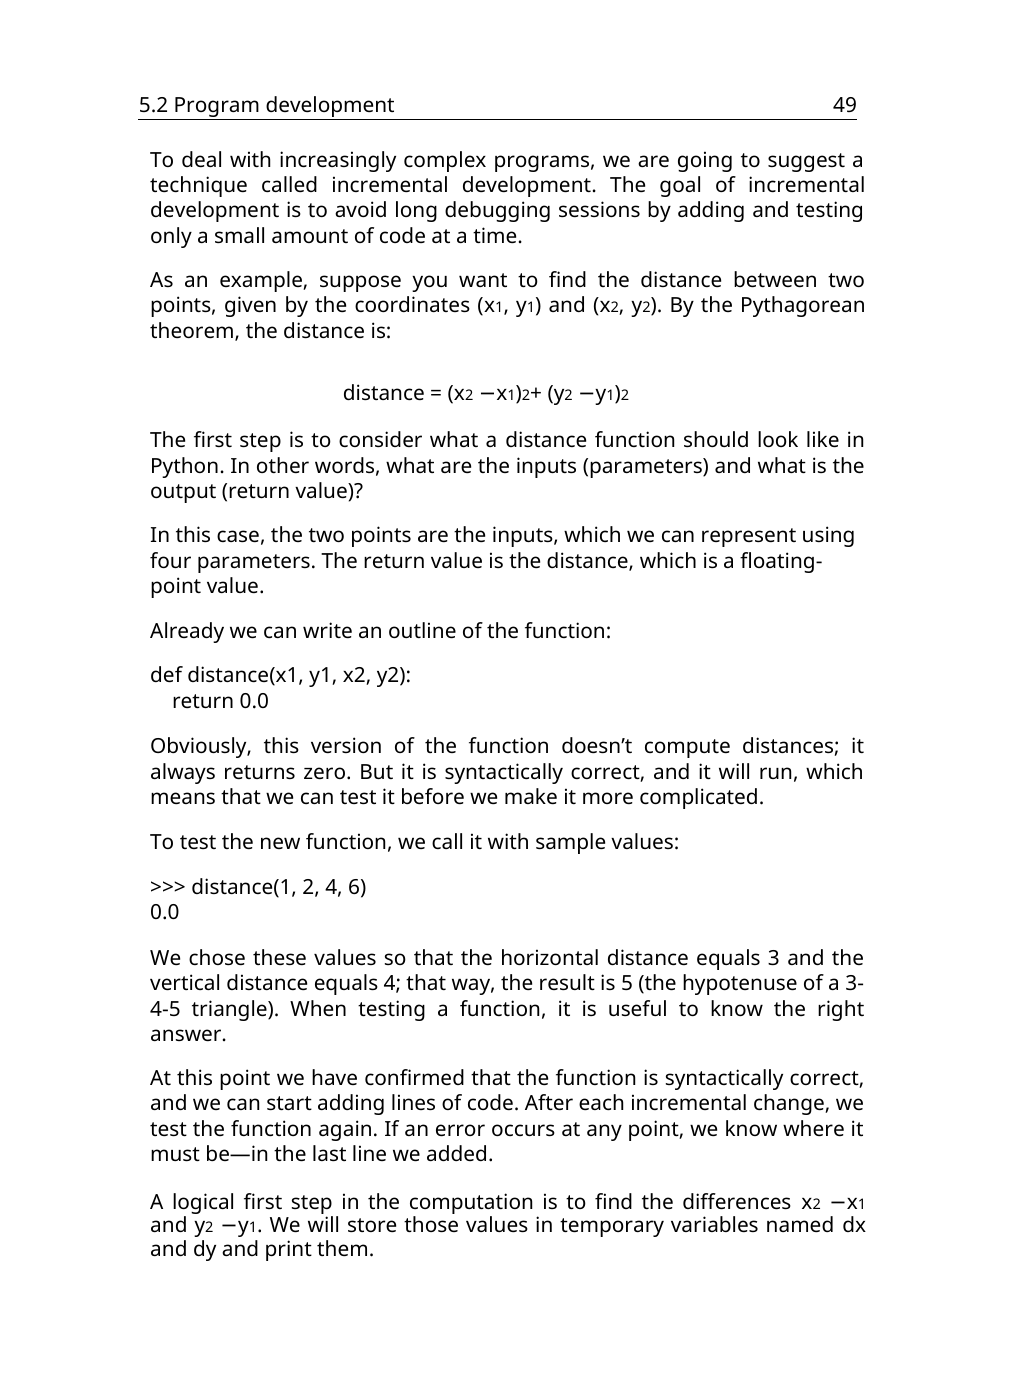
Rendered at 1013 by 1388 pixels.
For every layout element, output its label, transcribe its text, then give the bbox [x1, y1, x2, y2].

text To deal with increasingly complex programs, we are going to suggest a technique called incremental development. The goal of incremental development is to avoid long debugging sessions by adding and testing only a small amount of code at a time. [150, 147, 865, 248]
text At this point we have confirmed that the function is syntactically correct, and we can start adding lines of code. After each incremental change, we test the function again. If an error occurs at any point, we know where it must be—in the last line we added. [150, 1065, 865, 1167]
text Obviously, this version of the function doesn’t compute distances; it always returns zero. But it is syntactically correct, and it will run, which means that we can test it before we make it more complicated. [150, 734, 865, 810]
text In this case, the two points are the inputs, which we can represent using four parameters. The return value is the distance, which is a floating-point value. [150, 522, 868, 599]
text A logical first step in the computation is to find the differences x2 −x1 and y2 −y1. We will store those values in temporary variables named dx and dy and print them. [150, 1190, 866, 1261]
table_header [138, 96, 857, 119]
text We chose these values so that the horizontal distance equals 3 and the vertical distance equals 4; that way, the result is 5 (the hypotenuse of a 3-4-5 triangle). When testing a function, it is useful to know the right answer. [150, 945, 865, 1047]
text The first step is to consider what a distance function should look like in Python. In other words, what are the inputs (parameters) and what is the output (return value)? [150, 427, 865, 504]
text distance = (x2 −x1)2+ (y2 −y1)2 [343, 378, 868, 407]
text Already we can write an outline of the function: [150, 622, 868, 643]
text >>> distance(1, 2, 4, 6) 0.0 [150, 874, 418, 925]
text To test the new function, we call it with sample values: [150, 833, 868, 854]
text def distance(x1, y1, x2, y2): return 0.0 [150, 663, 478, 713]
text As an example, suppose you want to find the distance between two points, given by the coordinates (x1, y1) and (x2, y2). By the Pythagorean theorem, the distance is: [150, 267, 866, 343]
